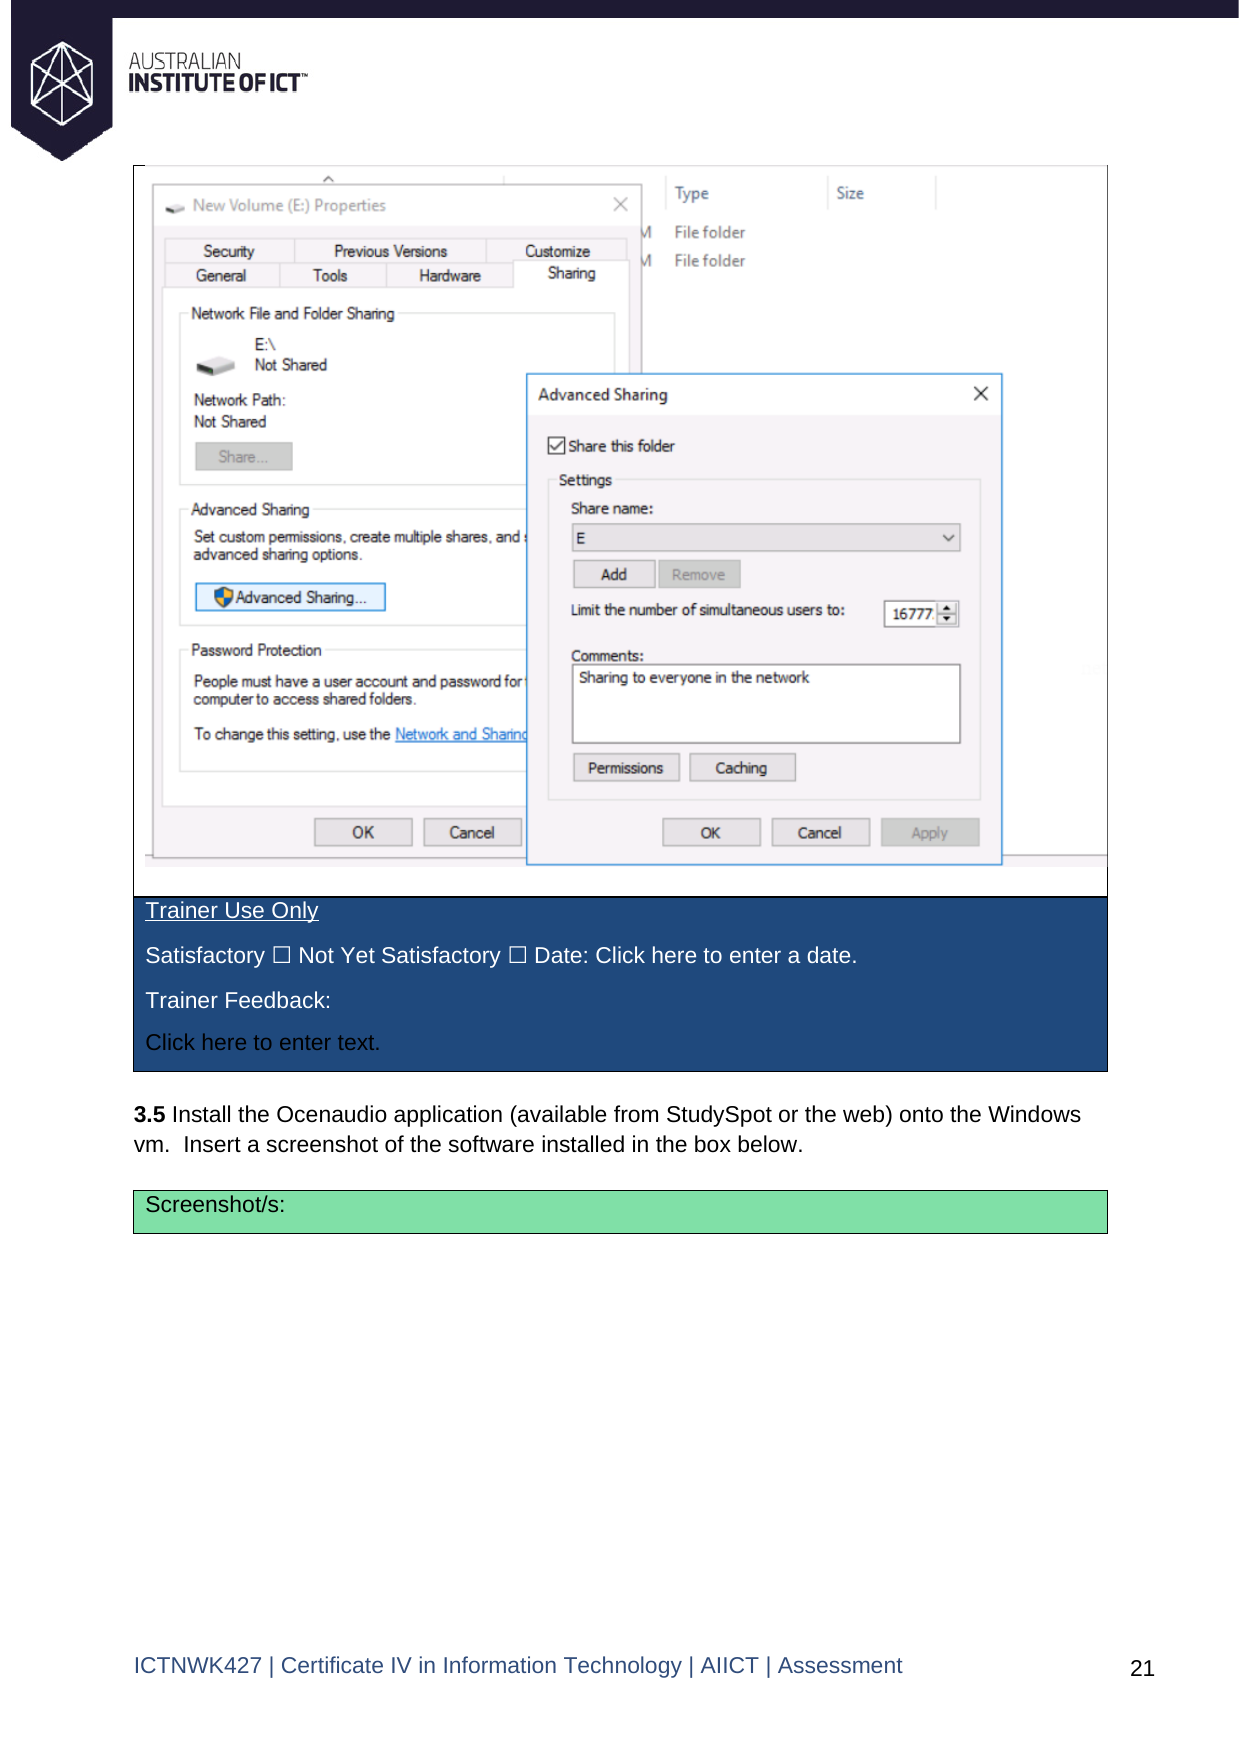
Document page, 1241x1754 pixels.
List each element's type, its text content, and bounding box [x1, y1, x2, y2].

text 3.5 Install the Ocenaudio application (available from StudySpot or the web) onto the Windows vm. Insert a screenshot of the software installed in the box below. [133, 1101, 1107, 1157]
picture [0, 0, 1238, 163]
table_cell [134, 166, 1107, 896]
picture [145, 165, 1108, 867]
table_header Screenshot/s: [134, 1191, 1107, 1233]
table_cell Trainer Use Only [134, 898, 1107, 939]
table_cell Satisfactory Not Yet Satisfactory Date: Trainer Feedback: [134, 939, 1107, 1029]
table_cell [134, 1029, 1107, 1071]
